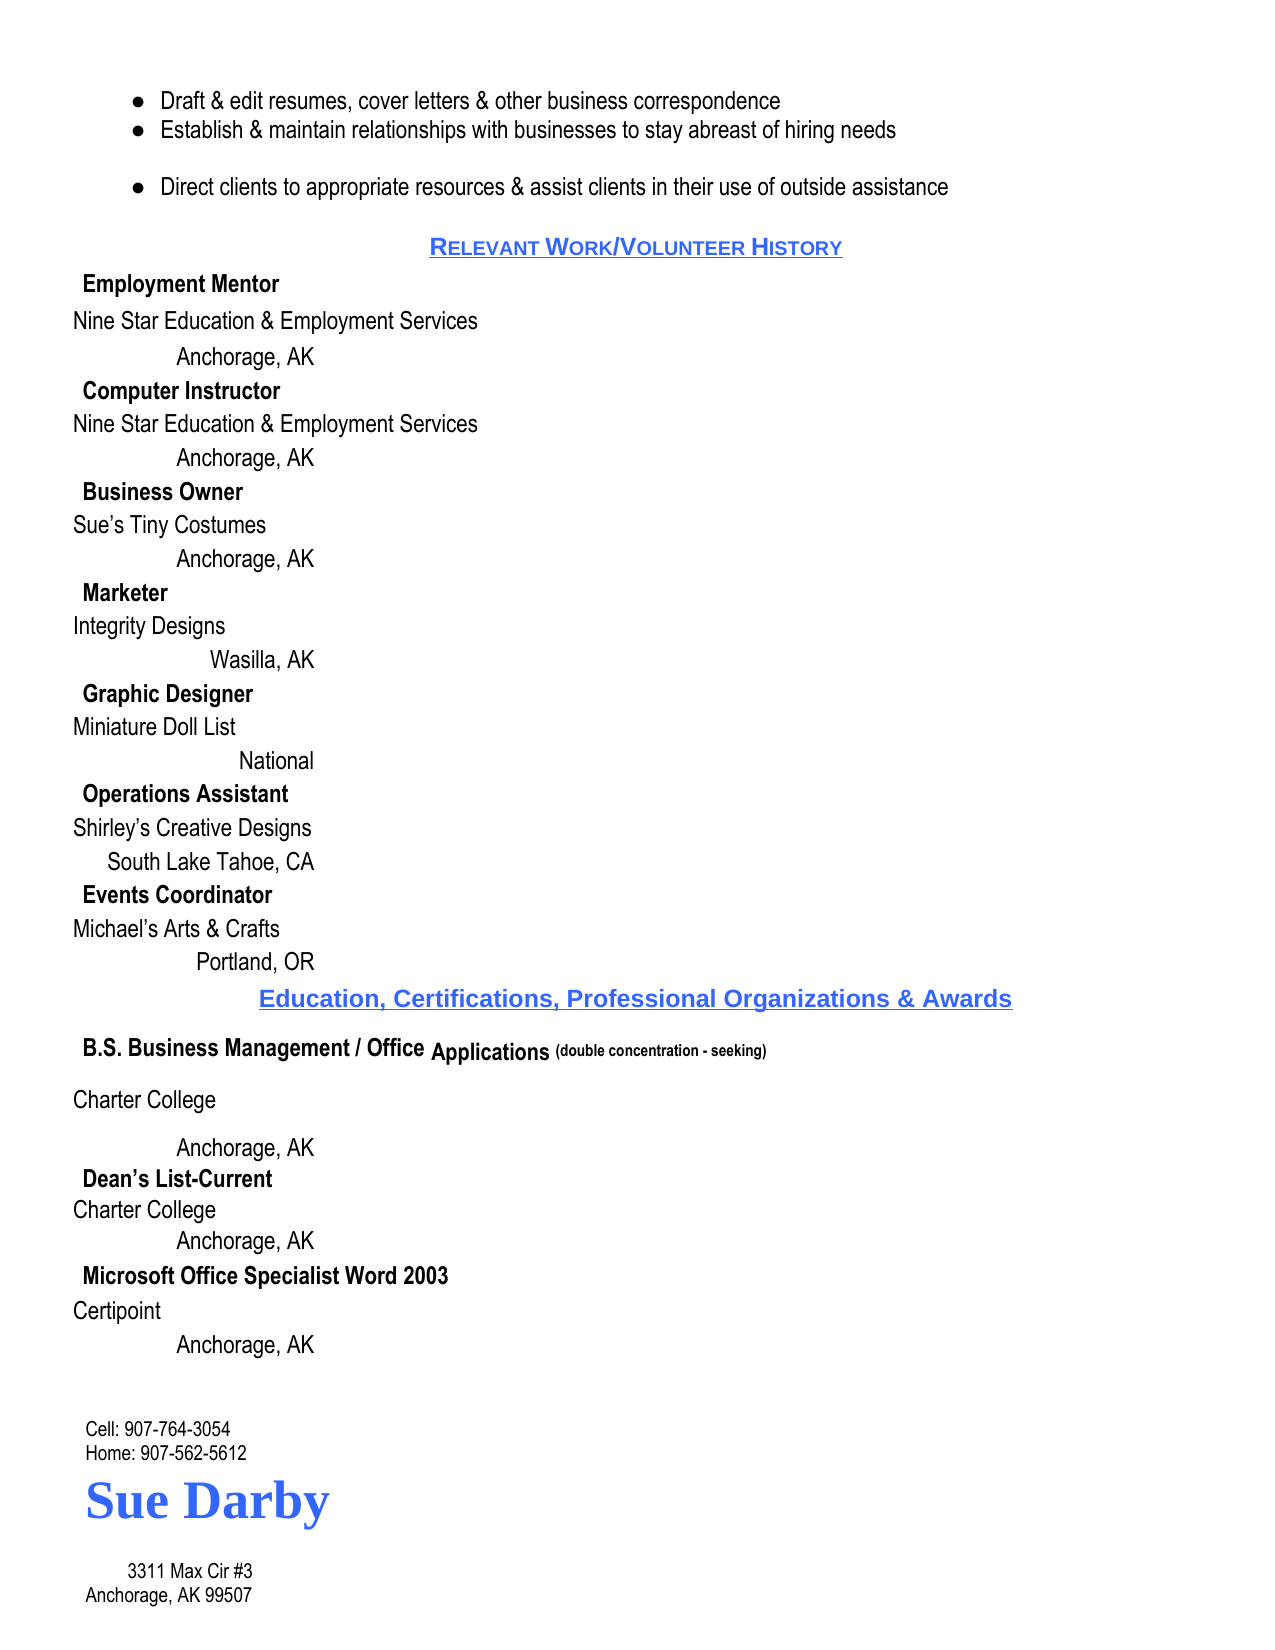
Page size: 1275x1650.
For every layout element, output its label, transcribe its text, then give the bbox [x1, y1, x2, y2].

text Anchorage, AK [176, 443, 1096, 472]
text Marketer [82, 578, 1096, 606]
list Draft & edit resumes, cover letters & other business correspondence [130, 86, 1096, 115]
text Anchorage, AK [176, 1331, 1096, 1359]
text RELEVANT WORK/VOLUNTEER HISTORY [429, 232, 1096, 261]
text Computer Instructor [82, 376, 1096, 404]
text National [239, 746, 1096, 774]
text Wasilla, AK [210, 645, 1096, 673]
text Operations Assistant [82, 779, 1096, 808]
subtitle Sue Darby [85, 1468, 1096, 1530]
text Anchorage, AK [176, 1226, 1096, 1254]
text Sue’s Tiny Costumes [73, 510, 1096, 539]
text Business Owner [82, 477, 1096, 505]
text Home: 907-562-5612 [85, 1441, 1096, 1464]
text Shirley’s Creative Designs [73, 813, 1096, 842]
list Establish & maintain relationships with businesses to stay abreast of hiring needs [130, 115, 1096, 144]
text Graphic Designer [82, 678, 1096, 707]
text Events Coordinator [82, 880, 1096, 909]
text Microsoft Office Specialist Word 2003 [82, 1261, 1096, 1289]
text Nine Star Education & Employment Services [73, 306, 1096, 334]
text Employment Mentor [82, 269, 1096, 298]
text Nine Star Education & Employment Services [73, 409, 1096, 438]
text Anchorage, AK 99507 [85, 1583, 1096, 1607]
text Portland, OR [196, 947, 1096, 976]
text Integrity Designs [73, 611, 1096, 640]
text Anchorage, AK [176, 544, 1096, 573]
text Anchorage, AK [176, 342, 1096, 371]
text Charter College [73, 1195, 1096, 1223]
text Anchorage, AK [176, 1133, 1096, 1161]
text South Lake Tahoe, CA [107, 846, 1096, 875]
text Education, Certifications, Professional Organizations & Awards [258, 984, 1096, 1013]
text Michael’s Arts & Crafts [73, 914, 1096, 942]
text Dean’s List-Current [82, 1164, 1096, 1192]
text Certipoint [73, 1296, 1096, 1324]
text 3311 Max Cir #3 [127, 1559, 1096, 1583]
text B.S. Business Management / Office Applications (double concentration - seeking) [82, 1018, 1058, 1066]
text Cell: 907-764-3054 [85, 1417, 1096, 1441]
list Direct clients to appropriate resources & assist clients in their use of outside assistance [130, 172, 1096, 201]
text Charter College [73, 1085, 1096, 1113]
text Miniature Doll List [73, 712, 1096, 741]
